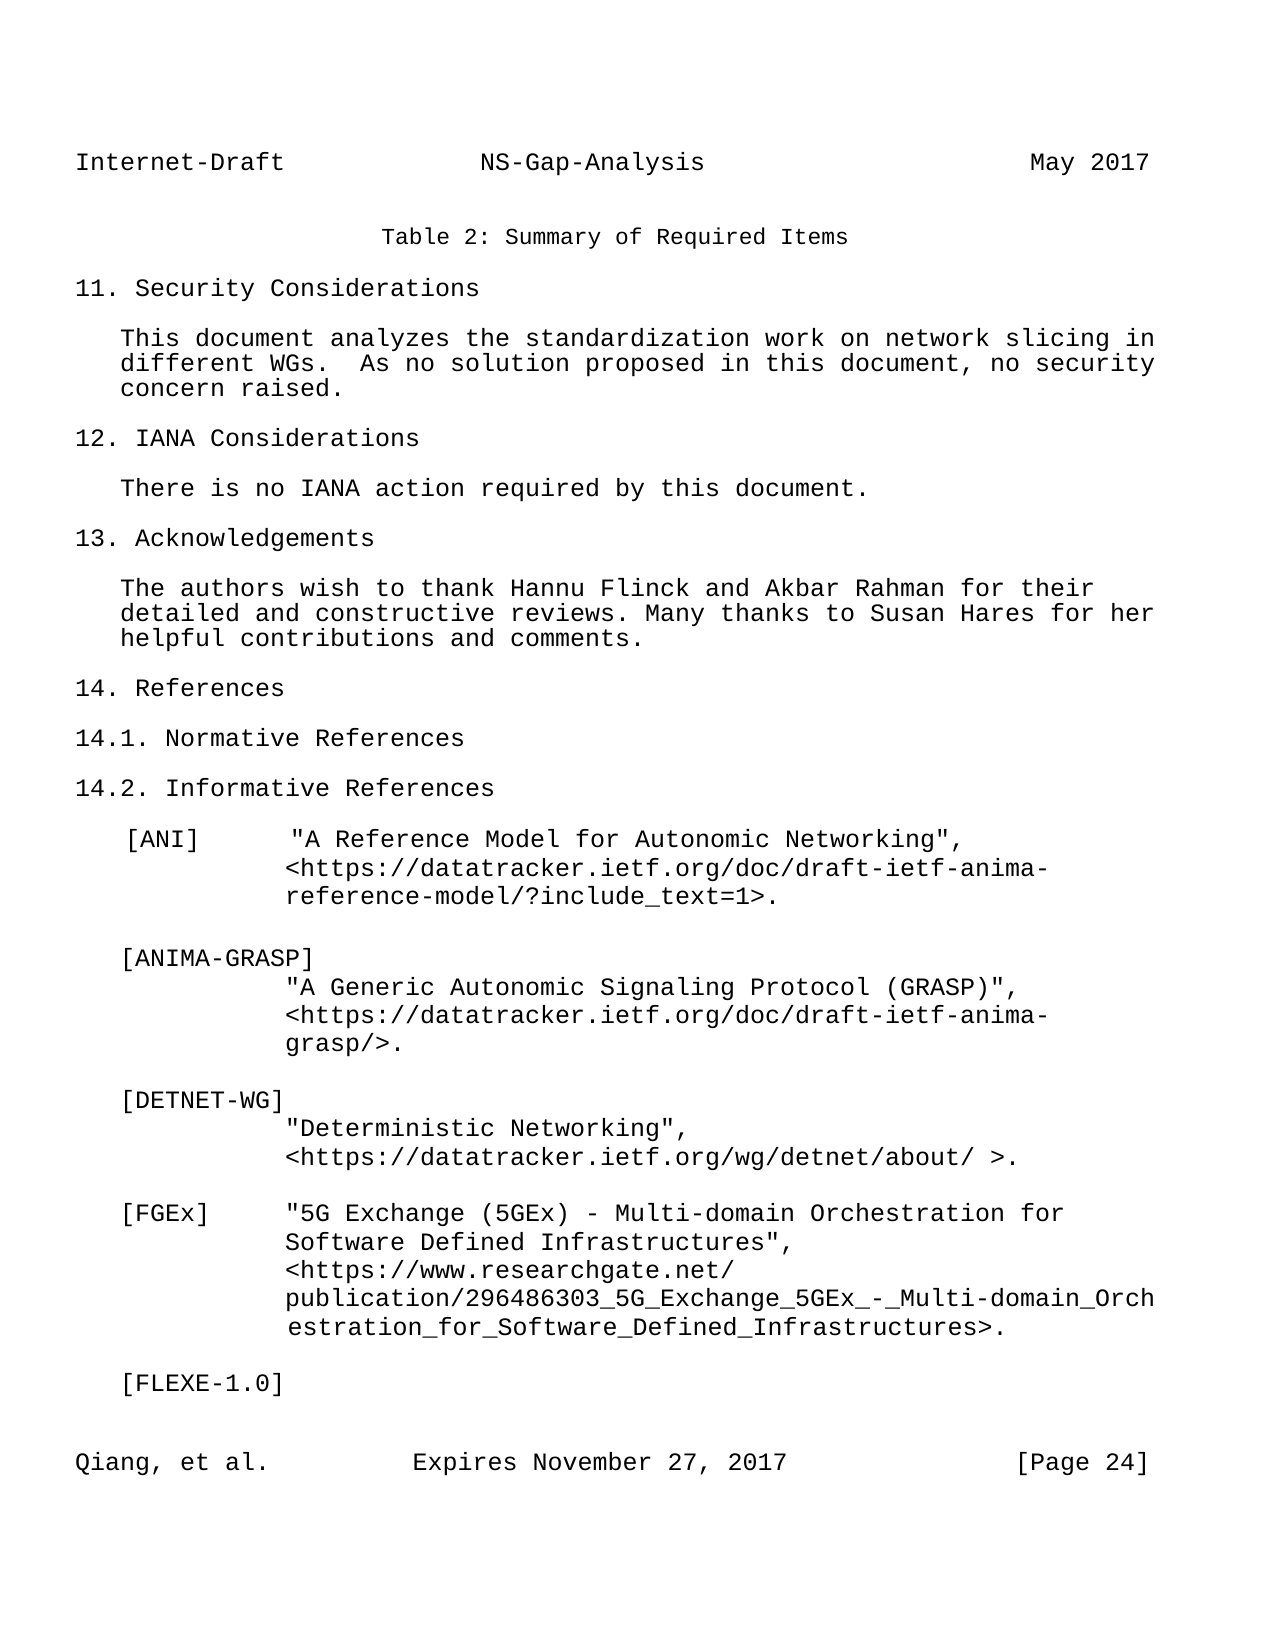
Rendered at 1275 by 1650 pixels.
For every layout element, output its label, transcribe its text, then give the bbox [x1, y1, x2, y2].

subtitle Security Considerations [75, 277, 1155, 302]
subtitle IANA Considerations [75, 427, 1155, 452]
text This document analyzes the standardization work on network slicing in different WGs. As no solution proposed in this document, no security concern raised. [120, 327, 1155, 402]
text [FGEx] "5G Exchange (5GEx) - Multi-domain Orchestration for [75, 1201, 1155, 1229]
text Table 2: Summary of Required Items [75, 225, 1155, 251]
subtitle Informative References [75, 777, 1155, 802]
subtitle Normative References [75, 727, 1155, 752]
subtitle References [75, 677, 1155, 702]
text [ANI] "A Reference Model for Autonomic Networking", [75, 827, 1155, 855]
text [FLEXE-1.0] [75, 1371, 1155, 1399]
text grasp/>. [75, 1031, 1155, 1059]
text publication/296486303_5G_Exchange_5GEx_-_Multi-domain_Orch estration_for_Software_Defined_Infrastructures>. [75, 1286, 1155, 1343]
text "A Generic Autonomic Signaling Protocol (GRASP)", [75, 974, 1155, 1003]
text <https://datatracker.ietf.org/wg/detnet/about/ >. [75, 1144, 1155, 1173]
text Software Defined Infrastructures", [75, 1229, 1155, 1258]
text <https://datatracker.ietf.org/doc/draft-ietf-anima- [75, 1003, 1155, 1031]
text The authors wish to thank Hannu Flinck and Akbar Rahman for their detailed and constructive reviews. Many thanks to Susan Hares for her helpful contributions and comments. [120, 577, 1155, 652]
subtitle Acknowledgements [75, 527, 1155, 552]
text <https://datatracker.ietf.org/doc/draft-ietf-anima- [75, 855, 1155, 883]
text [ANIMA-GRASP] [75, 946, 1155, 974]
text "Deterministic Networking", [75, 1116, 1155, 1144]
text [DETNET-WG] [75, 1088, 1155, 1116]
text reference-model/?include_text=1>. [75, 883, 1155, 912]
text There is no IANA action required by this document. [120, 477, 1155, 502]
text <https://www.researchgate.net/ [75, 1258, 1155, 1286]
